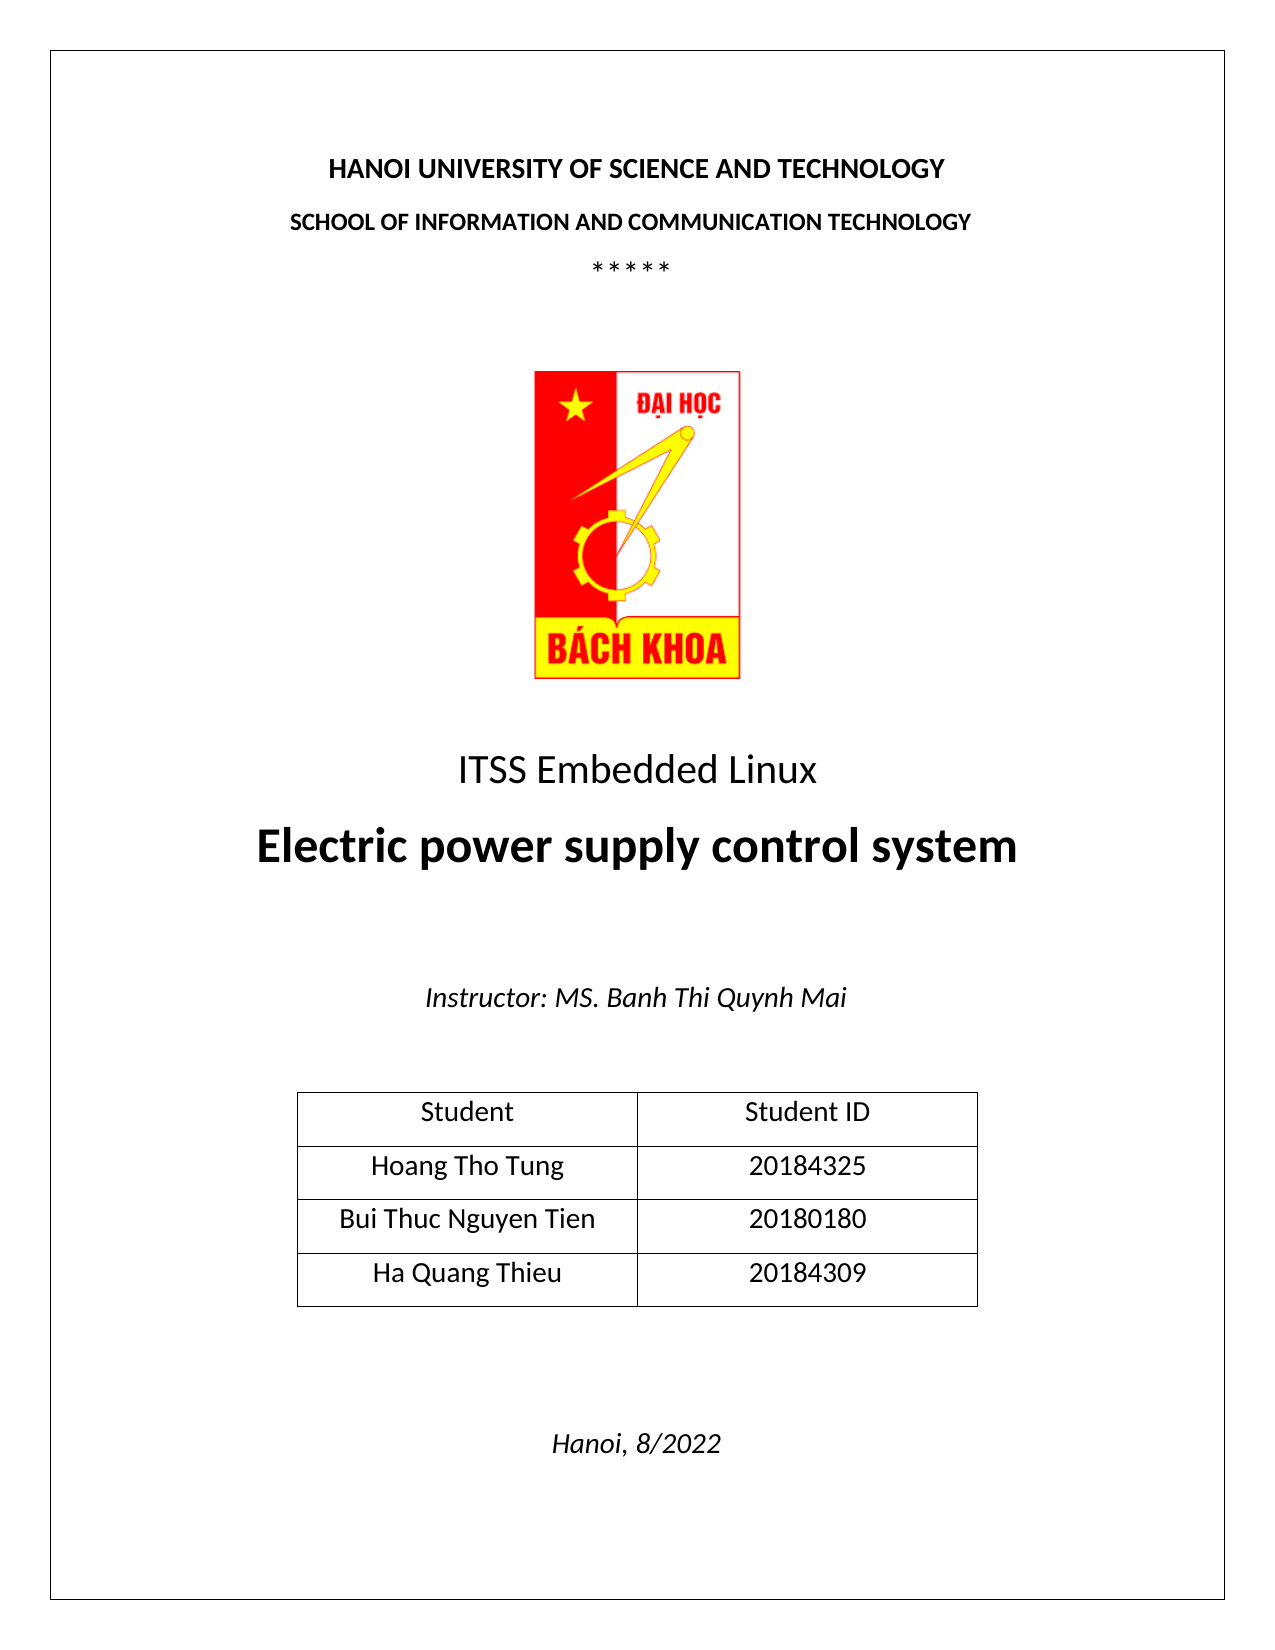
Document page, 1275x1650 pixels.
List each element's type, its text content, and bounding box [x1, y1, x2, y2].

text Electric power supply control system [150, 814, 1125, 875]
table_header Student ID [638, 1093, 977, 1146]
text Hanoi, 8/2022 [150, 1426, 1125, 1461]
table_cell 20184309 [638, 1254, 977, 1306]
table_cell Ha Quang Thieu [298, 1254, 637, 1306]
table_cell Hoang Tho Tung [298, 1147, 637, 1199]
picture [534, 371, 741, 679]
table_cell 20180180 [638, 1200, 977, 1253]
text ITSS Embedded Linux [150, 743, 1125, 794]
table_cell 20184325 [638, 1147, 977, 1199]
text SCHOOL OF INFORMATION AND COMMUNICATION TECHNOLOGY [61, 206, 1125, 236]
text ***** [61, 253, 1125, 294]
table_header Student [298, 1093, 637, 1146]
table_cell Bui Thuc Nguyen Tien [298, 1200, 637, 1253]
text HANOI UNIVERSITY OF SCIENCE AND TECHNOLOGY [225, 150, 1125, 186]
text Instructor: MS. Banh Thi Quynh Mai [150, 979, 1125, 1015]
